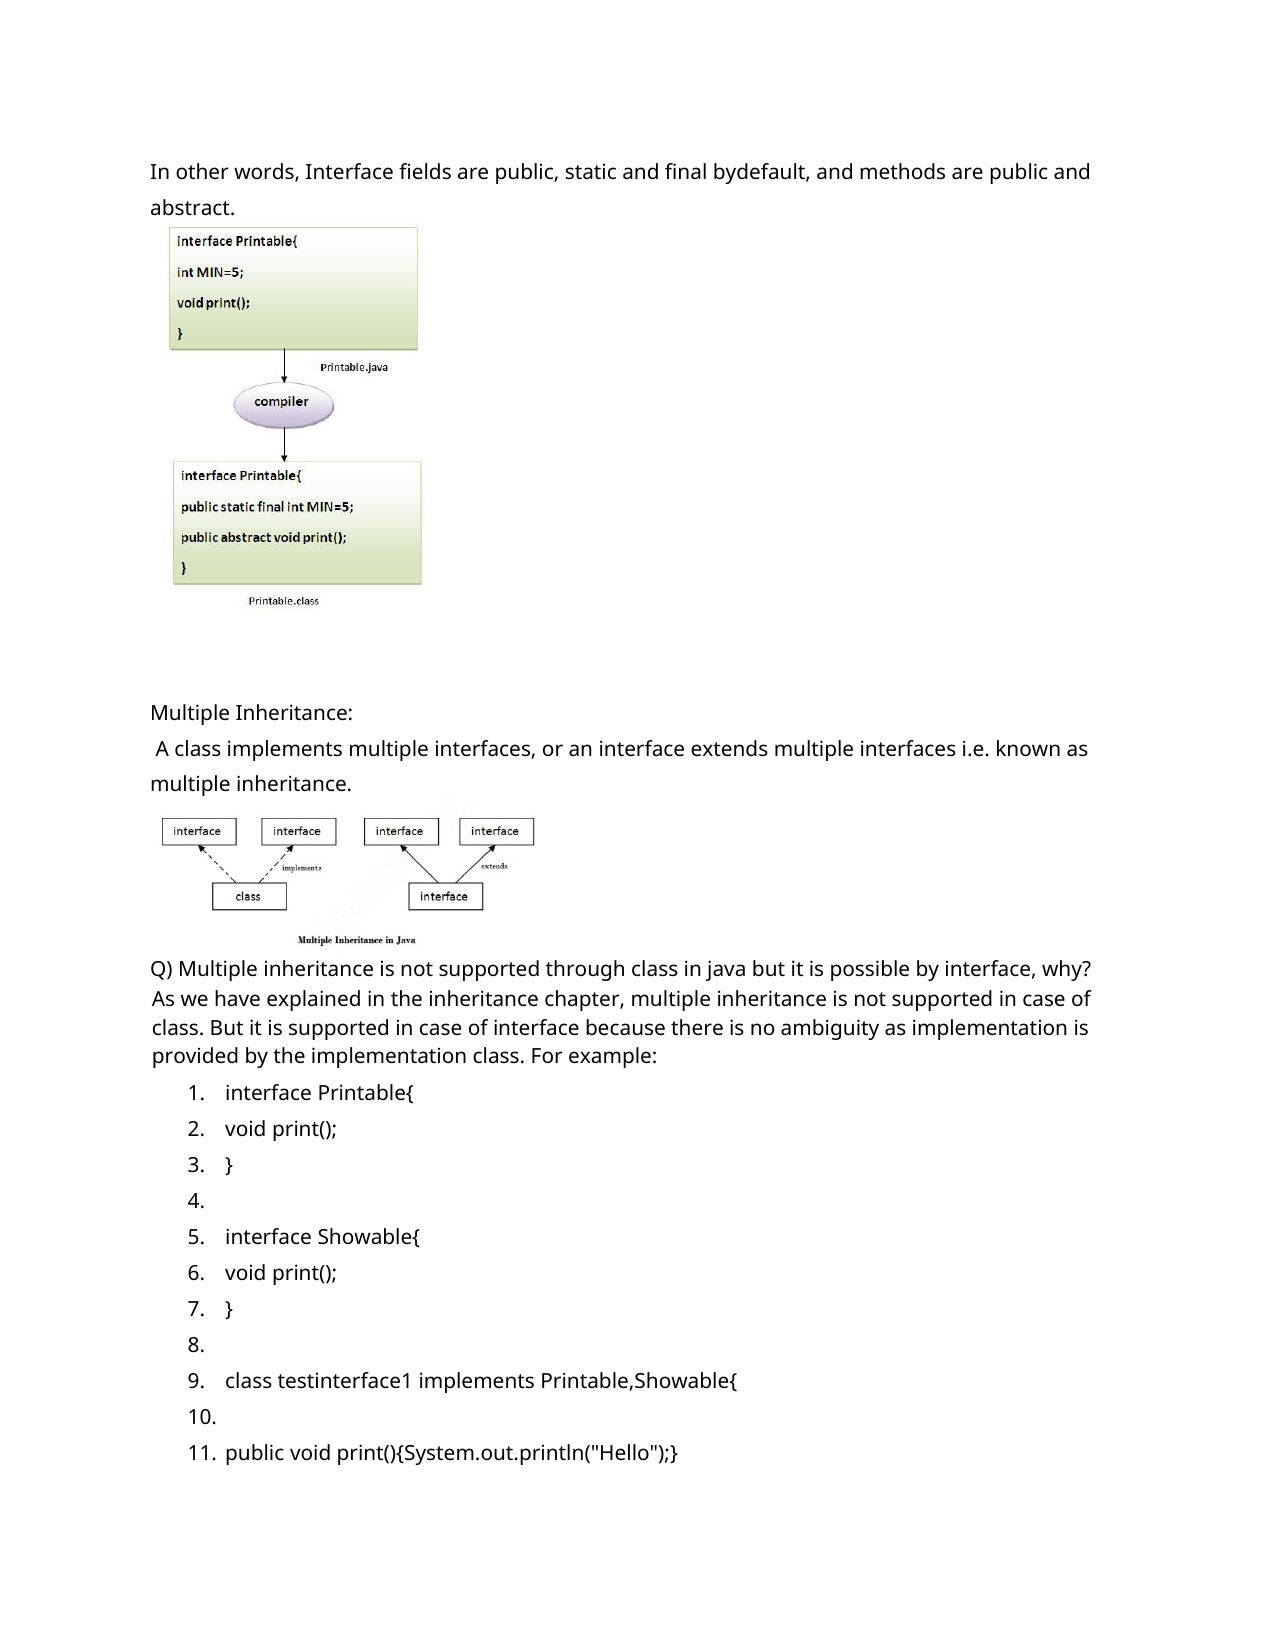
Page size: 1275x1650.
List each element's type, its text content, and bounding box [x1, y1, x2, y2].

text Multiple Inheritance: [150, 690, 1125, 726]
text A class implements multiple interfaces, or an interface extends multiple interfaces i.e. known as multiple inheritance. [150, 726, 1125, 798]
table_header As we have explained in the inheritance chapter, multiple inheritance is not supported in case of class. But it is supported in case of interface because there is no ambiguity as implementation is provided by the implementation class. For example: [150, 983, 1125, 1071]
list public void print(){System.out.println("Hello");} [187, 1430, 1125, 1466]
list void print(); [187, 1107, 1125, 1143]
list } [187, 1287, 1125, 1323]
text In other words, Interface fields are public, static and final bydefault, and methods are public and abstract. [150, 150, 1125, 222]
list void print(); [187, 1251, 1125, 1287]
list interface Printable{ [187, 1071, 1125, 1107]
list class testinterface1 implements Printable,Showable{ [187, 1358, 1125, 1394]
list interface Showable{ [187, 1215, 1125, 1251]
text Q) Multiple inheritance is not supported through class in java but it is possible by interface, why? [150, 954, 1125, 983]
picture [150, 798, 543, 955]
picture [150, 221, 442, 619]
list } [187, 1143, 1125, 1179]
